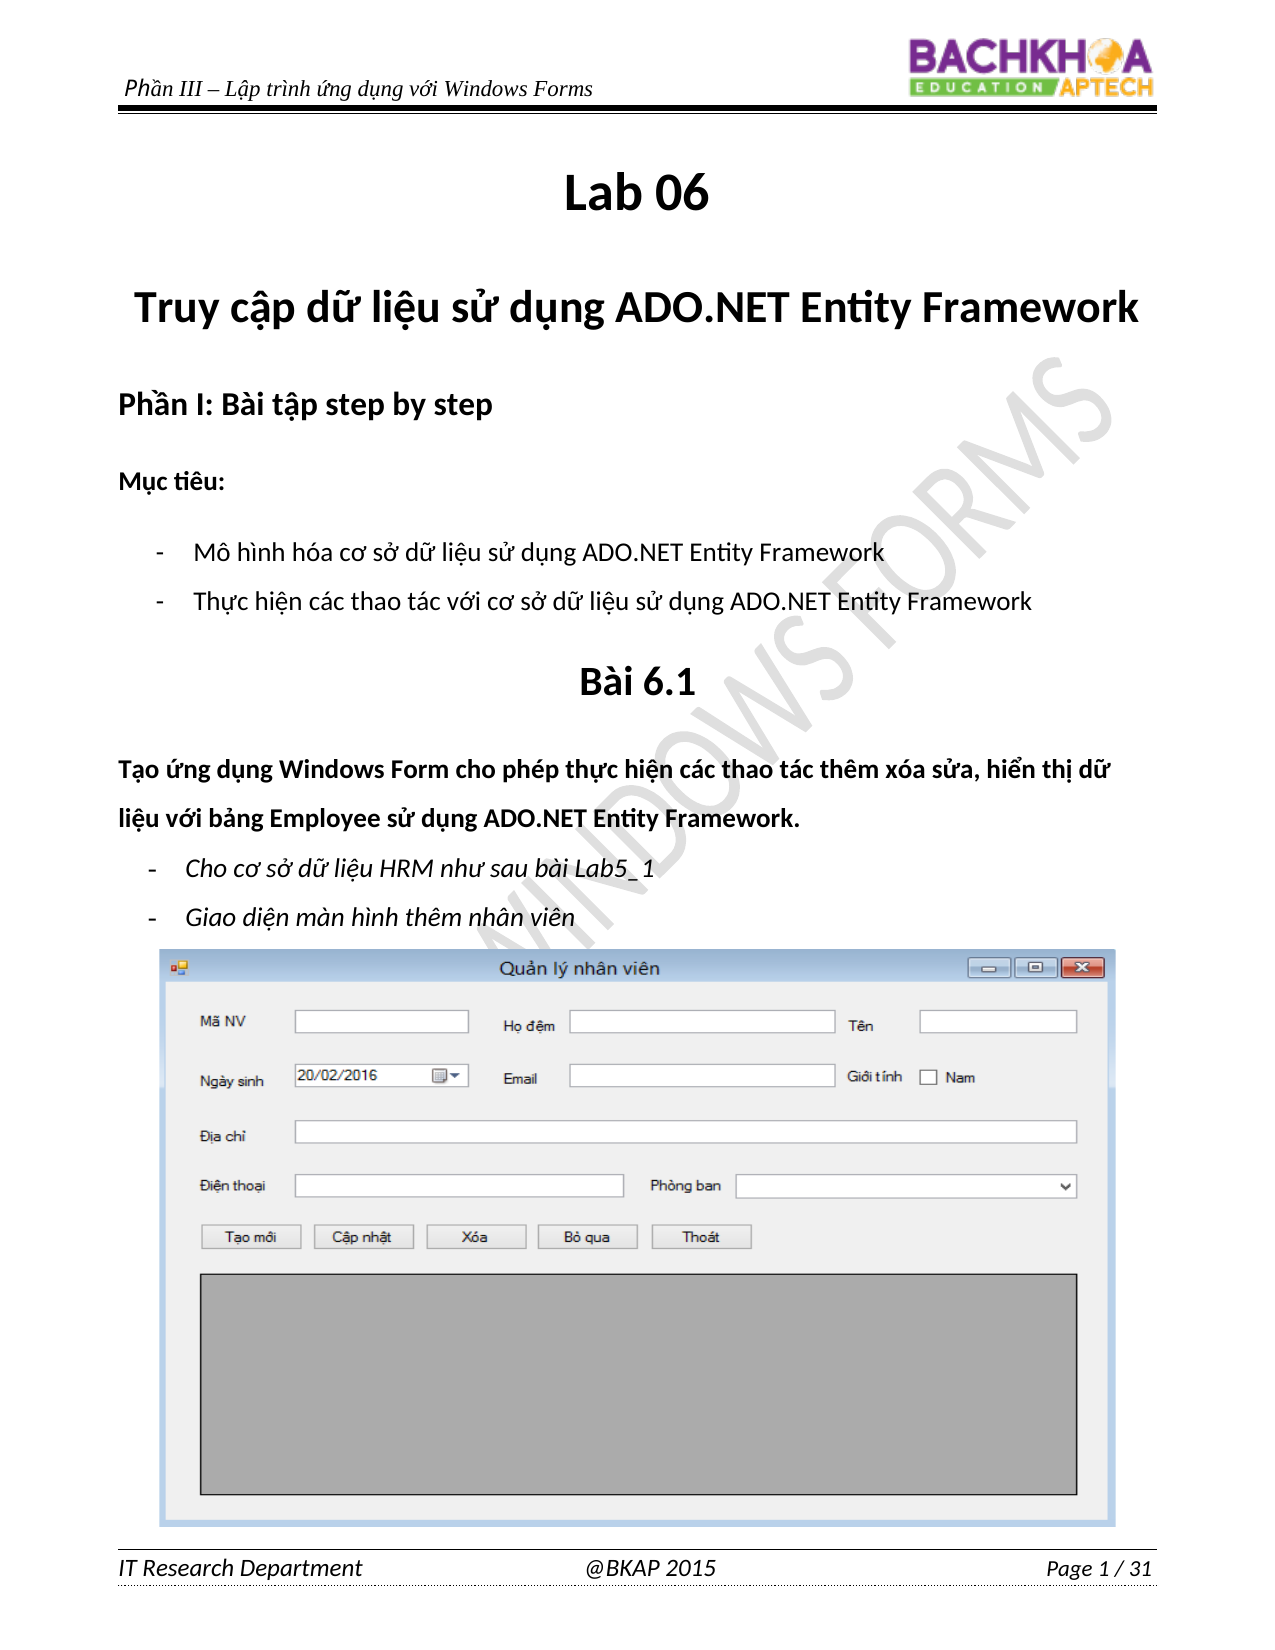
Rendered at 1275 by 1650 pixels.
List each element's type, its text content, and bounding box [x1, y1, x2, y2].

list Mô hình hóa cơ sở dữ liệu sử dụng ADO.NET Entity Framework [156, 535, 1157, 568]
picture [159, 949, 1116, 1527]
text Bài 6.1 [118, 655, 1157, 706]
text Phần I: Bài tập step by step [118, 383, 1157, 423]
list Giao diện màn hình thêm nhân viên [148, 900, 1157, 933]
text Mục tiêu: [118, 464, 1157, 498]
text Truy cập dữ liệu sử dụng ADO.NET Entity Framework [118, 278, 1157, 334]
list Thực hiện các thao tác với cơ sở dữ liệu sử dụng ADO.NET Entity Framework [156, 584, 1157, 617]
list Cho cơ sở dữ liệu HRM như sau bài Lab5_1 [148, 851, 1157, 884]
picture [906, 37, 1158, 100]
text Lab 06 [118, 158, 1157, 224]
list Tạo ứng dụng Windows Form cho phép thực hiện các thao tác thêm xóa sửa, hiển thị dữ liệu với bảng Employee sử dụng ADO.NET Entity Framework. [118, 752, 1157, 834]
